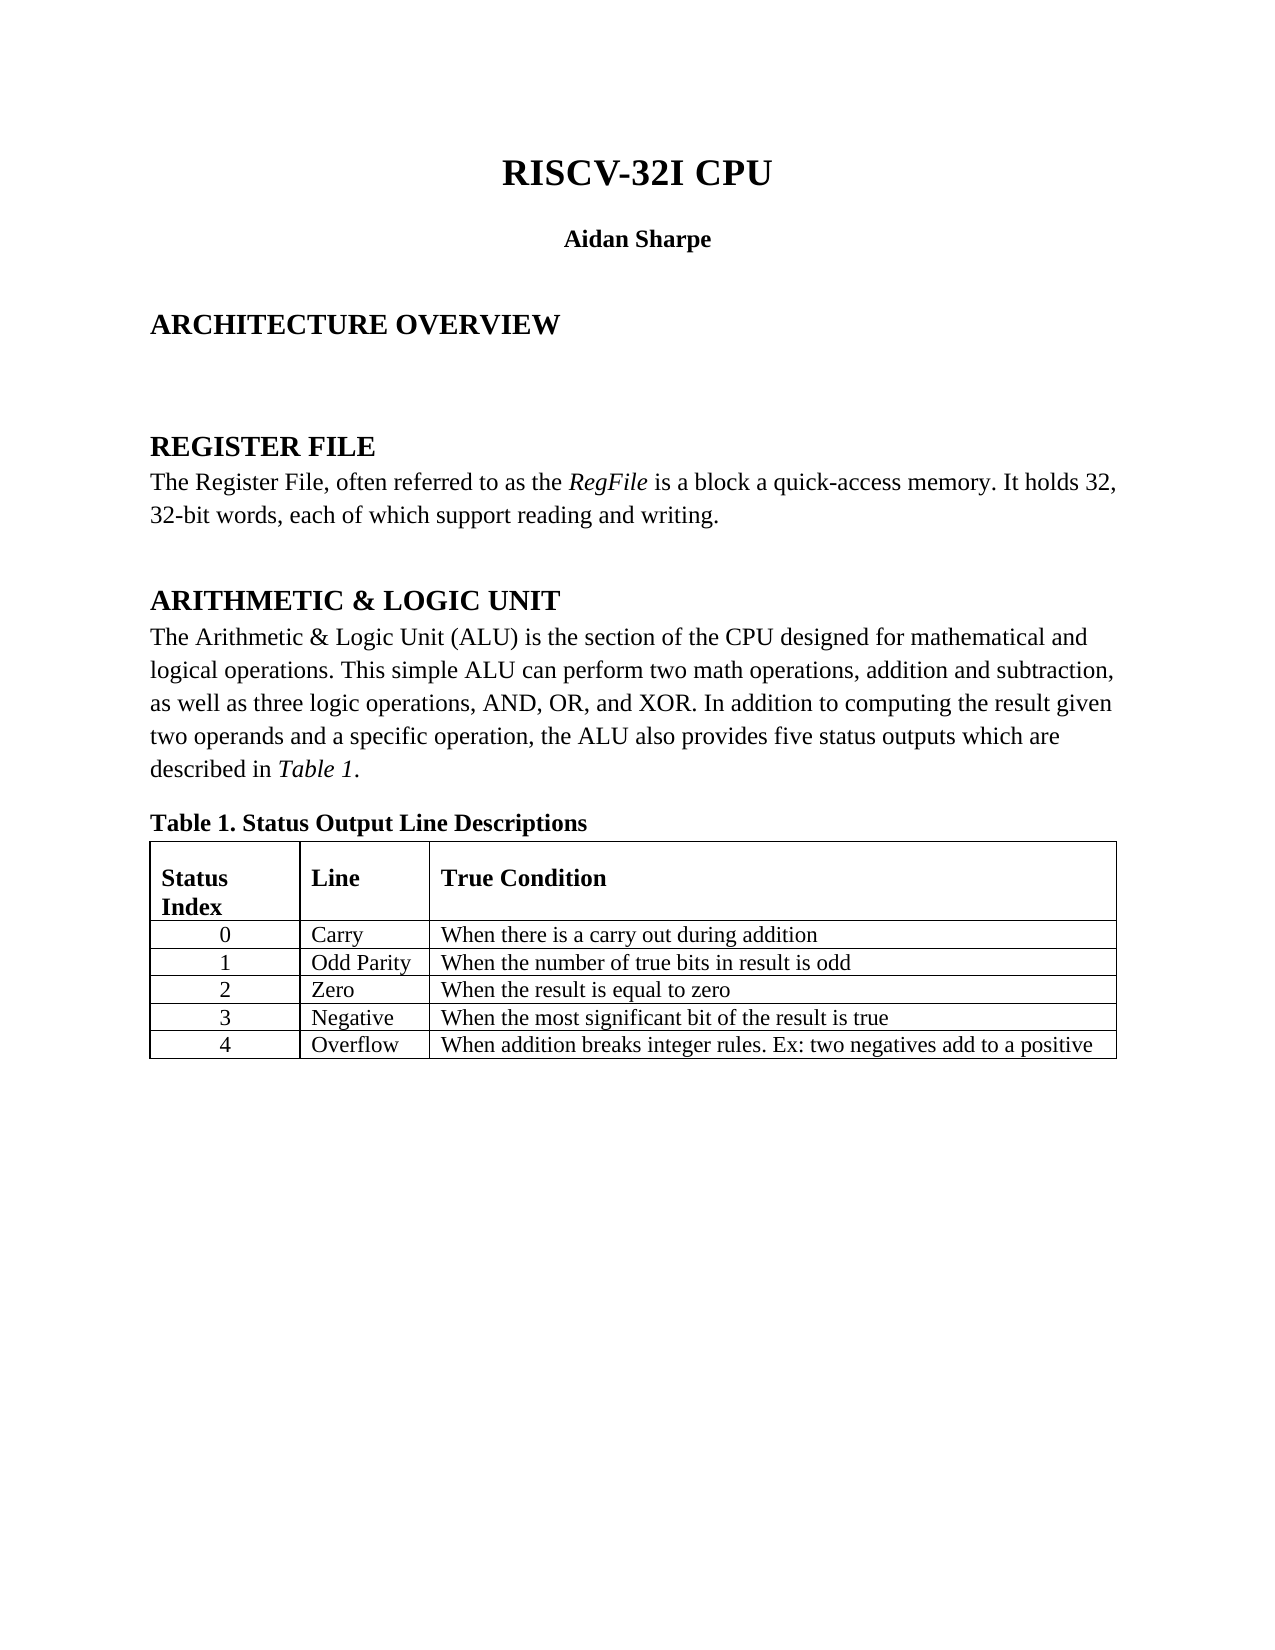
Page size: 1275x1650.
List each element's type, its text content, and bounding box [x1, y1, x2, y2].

table_cell Odd Parity [301, 949, 429, 975]
subtitle Table 1. Status Output Line Descriptions [150, 808, 1125, 837]
table_cell 2 [151, 976, 299, 1003]
table_cell 3 [151, 1004, 299, 1030]
table_cell When the number of true bits in result is odd [430, 949, 1116, 975]
subtitle Aidan Sharpe [150, 224, 1125, 253]
table_header Line [301, 842, 429, 920]
table_cell Zero [301, 976, 429, 1003]
table_cell Overflow [301, 1031, 429, 1057]
table_cell 4 [151, 1031, 299, 1057]
table_cell When the result is equal to zero [430, 976, 1116, 1003]
text The Arithmetic & Logic Unit (ALU) is the section of the CPU designed for mathematical and logical operations. This simple ALU can perform two math operations, addition and subtraction, as well as three logic operations, AND, OR, and XOR. In addition to computing the result given two operands and a specific operation, the ALU also provides five status outputs which are described in Table 1. [150, 622, 1125, 783]
table_header True Condition [430, 842, 1116, 920]
table_cell 0 [151, 921, 299, 948]
text The Register File, often referred to as the RegFile is a block a quick-access memory. It holds 32, 32-bit words, each of which support reading and writing. [150, 467, 1125, 529]
table_cell 1 [151, 949, 299, 975]
table_header Status Index [151, 842, 299, 920]
subtitle REGISTER FILE [150, 429, 1125, 462]
title RISCV-32I CPU [150, 150, 1125, 193]
subtitle ARCHITECTURE OVERVIEW [150, 307, 1125, 341]
table_cell Carry [301, 921, 429, 948]
table_cell When there is a carry out during addition [430, 921, 1116, 948]
table_cell Negative [301, 1004, 429, 1030]
table_cell When the most significant bit of the result is true [430, 1004, 1116, 1030]
subtitle ARITHMETIC & LOGIC UNIT [150, 583, 1125, 617]
table_cell When addition breaks integer rules. Ex: two negatives add to a positive [430, 1031, 1116, 1057]
